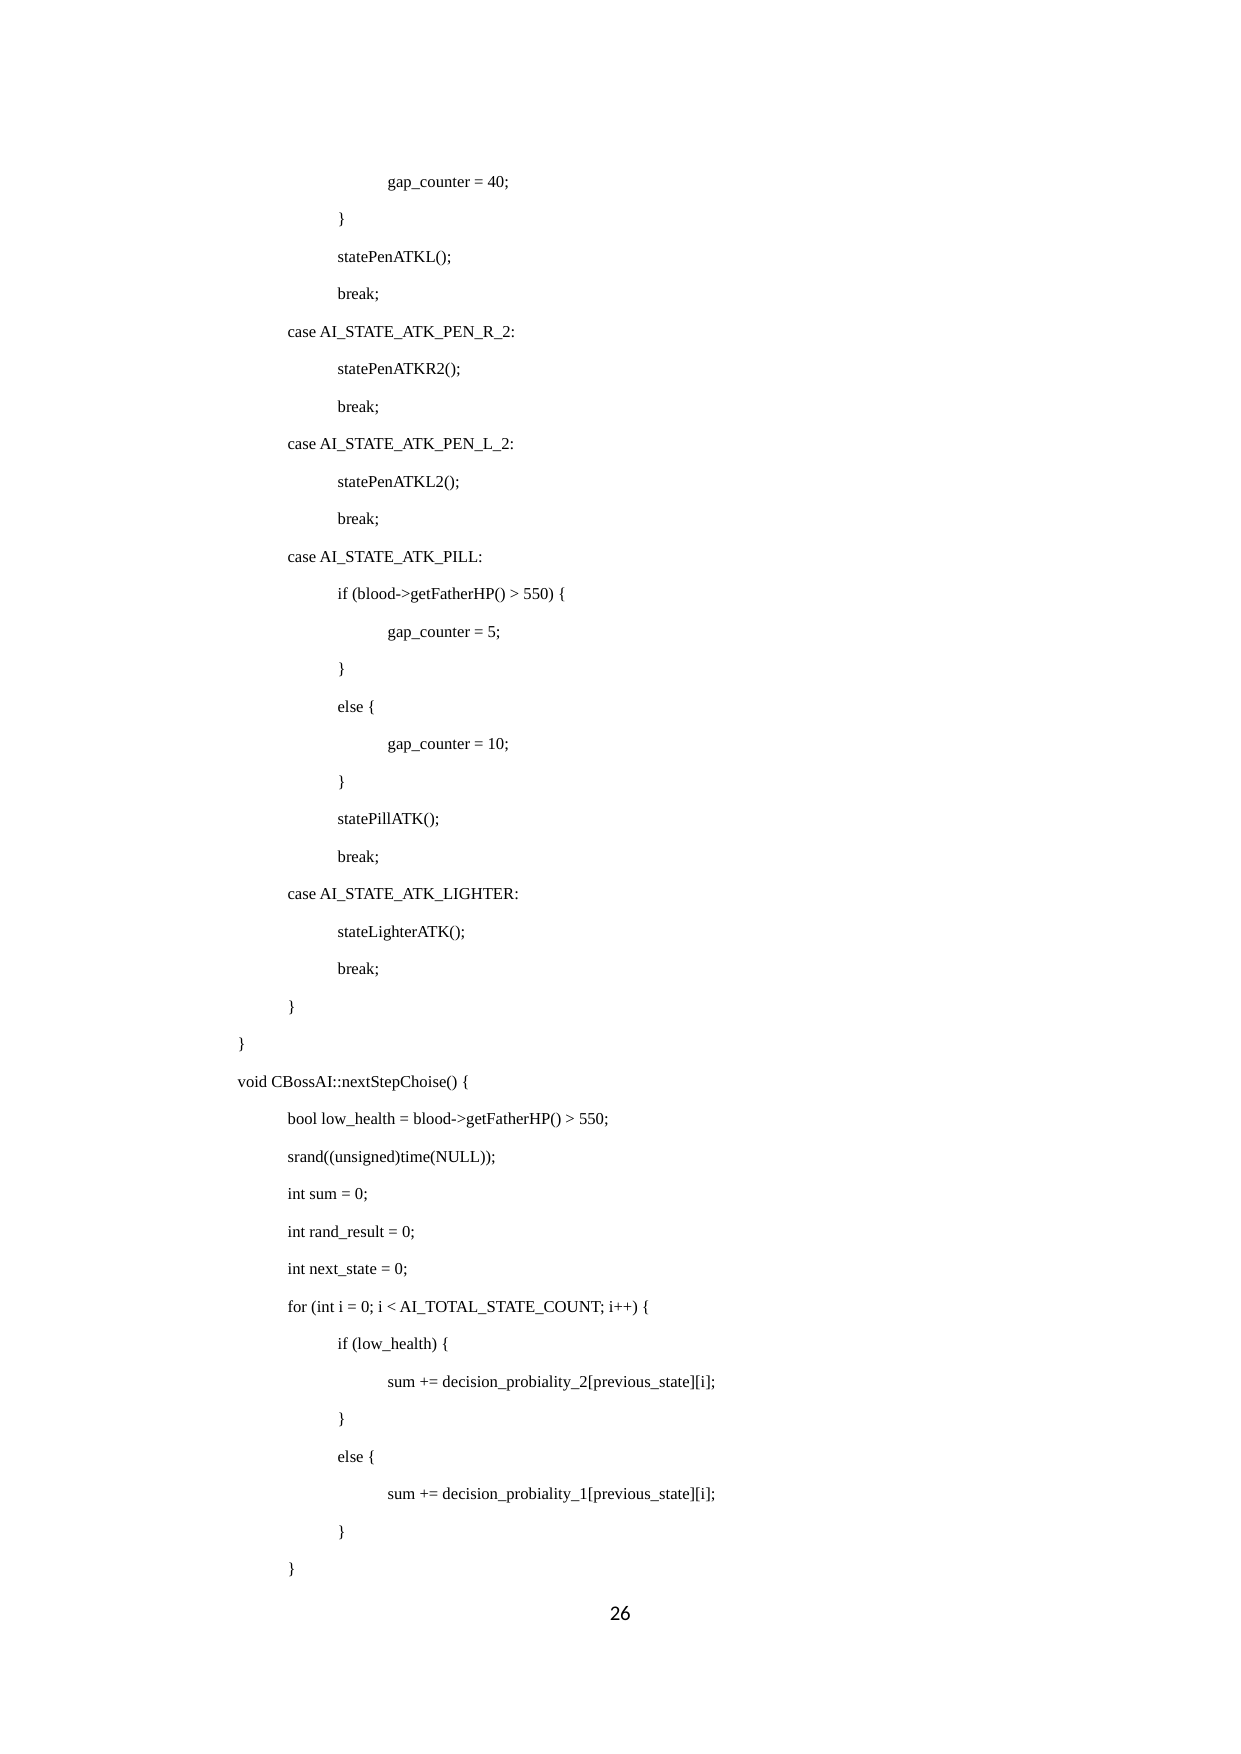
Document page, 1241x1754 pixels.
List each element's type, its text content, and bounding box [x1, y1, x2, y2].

text } [187, 1512, 1053, 1550]
text bool low_health = blood->getFatherHP() > 550; [187, 1100, 1053, 1137]
text gap_counter = 5; [187, 612, 1053, 650]
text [187, 1287, 1053, 1325]
text void CBossAI::nextStepChoise() { [187, 1062, 1053, 1100]
text int next_state = 0; [187, 1250, 1053, 1287]
text case AI_STATE_ATK_PEN_R_2: [187, 312, 1053, 350]
text int rand_result = 0; [187, 1212, 1053, 1250]
text gap_counter = 40; [187, 162, 1053, 200]
text if (blood->getFatherHP() > 550) { [187, 575, 1053, 612]
text statePenATKL2(); [187, 462, 1053, 500]
text statePillATK(); [187, 800, 1053, 837]
text case AI_STATE_ATK_LIGHTER: [187, 875, 1053, 912]
text sum += decision_probiality_2[previous_state][i]; [187, 1362, 1053, 1400]
text } [187, 1400, 1053, 1437]
text } [187, 200, 1053, 237]
text break; [187, 950, 1053, 987]
text statePenATKR2(); [187, 350, 1053, 387]
text else { [187, 687, 1053, 725]
text stateLighterATK(); [187, 912, 1053, 950]
text break; [187, 275, 1053, 312]
text if (low_health) { [187, 1325, 1053, 1362]
text break; [187, 500, 1053, 537]
text } [187, 987, 1053, 1025]
text } [187, 650, 1053, 687]
text srand((unsigned)time(NULL)); [187, 1137, 1053, 1175]
text case AI_STATE_ATK_PILL: [187, 537, 1053, 575]
text } [187, 1025, 1053, 1062]
text else { [187, 1437, 1053, 1475]
text int sum = 0; [187, 1175, 1053, 1212]
text sum += decision_probiality_1[previous_state][i]; [187, 1475, 1053, 1512]
text case AI_STATE_ATK_PEN_L_2: [187, 425, 1053, 462]
text break; [187, 837, 1053, 875]
text gap_counter = 10; [187, 725, 1053, 762]
text } [187, 762, 1053, 800]
text } [187, 1550, 1053, 1587]
text break; [187, 387, 1053, 425]
text statePenATKL(); [187, 237, 1053, 275]
